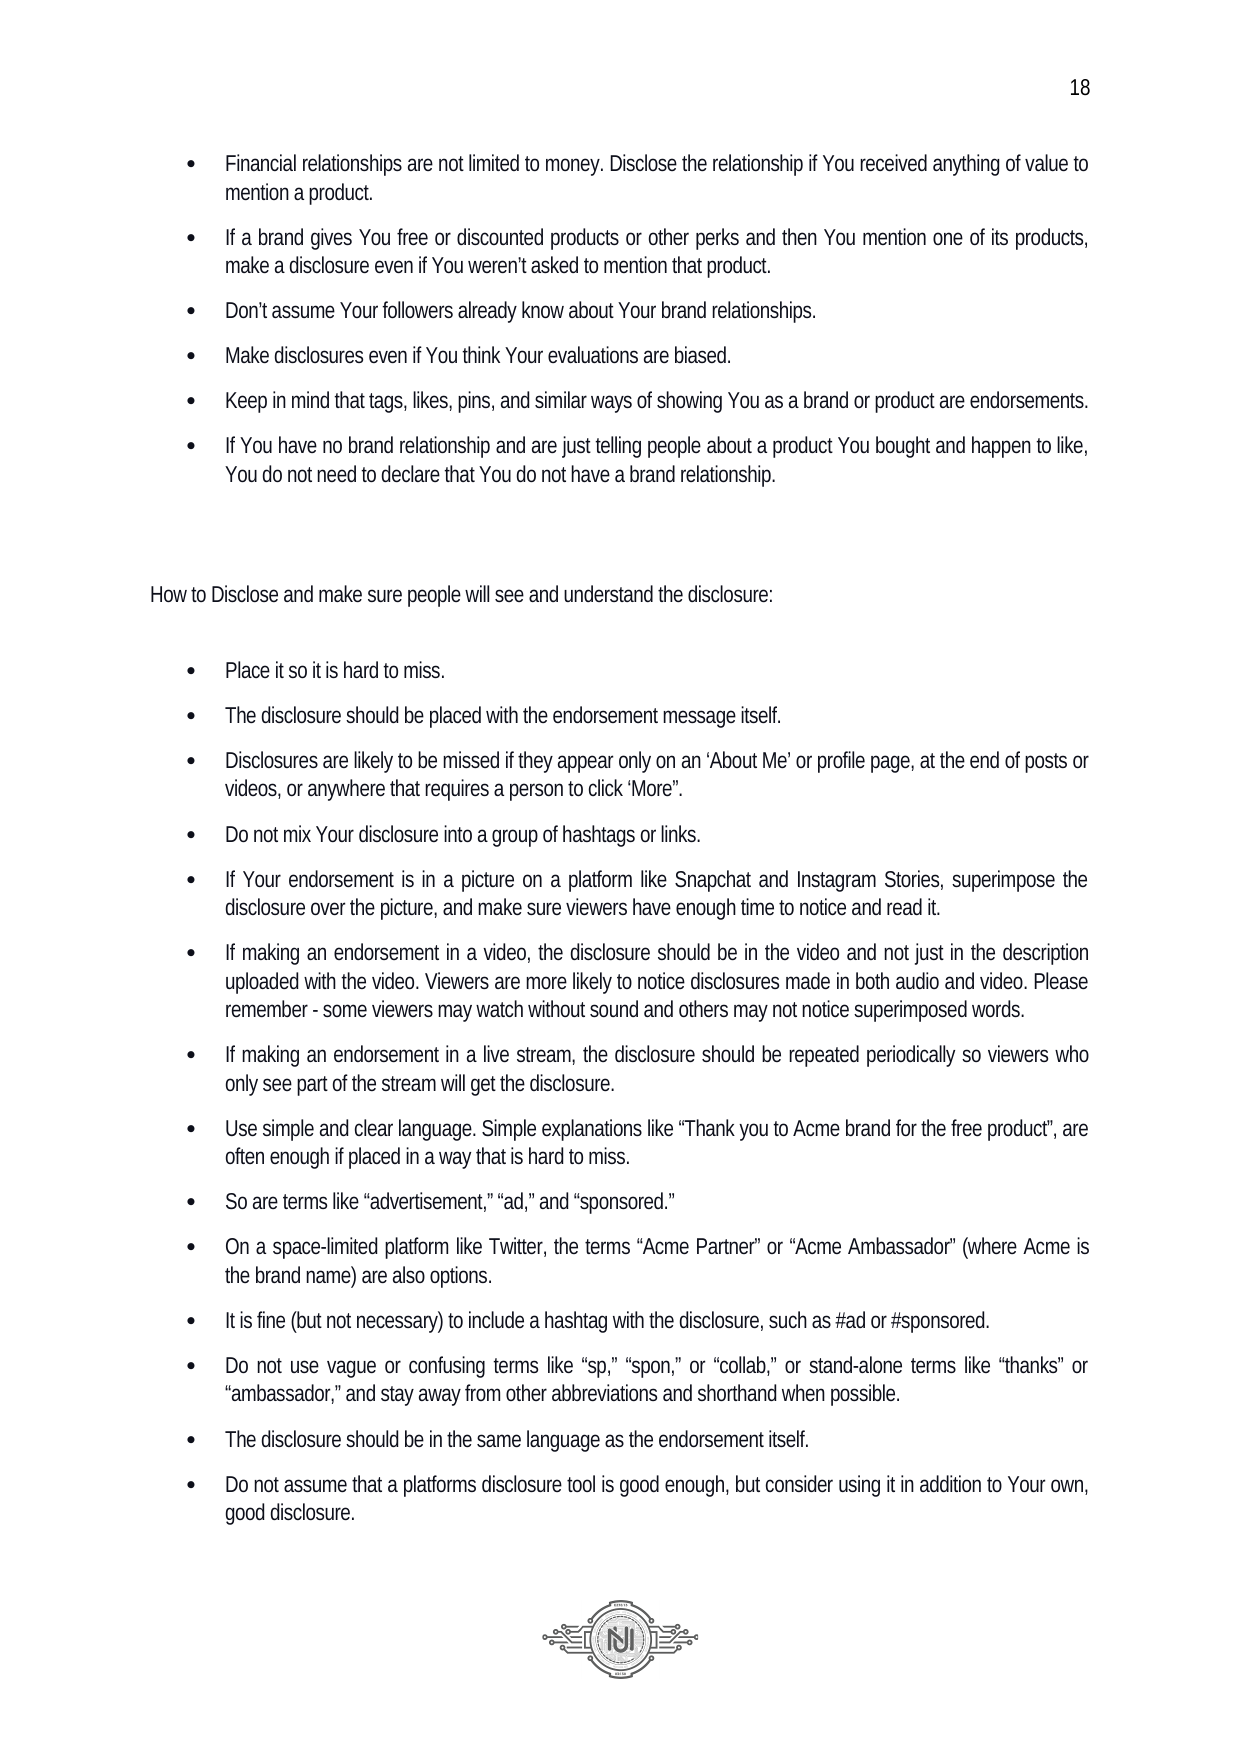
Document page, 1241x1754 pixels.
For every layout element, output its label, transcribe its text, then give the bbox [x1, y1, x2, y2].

list If Your endorsement is in a picture on a platform like Snapchat and Instagram Stories, superimpose the disclosure over the picture, and make sure viewers have enough time to notice and read it. [187, 866, 1090, 920]
list The disclosure should be placed with the endorsement message itself. [187, 702, 1090, 728]
list Disclosures are likely to be missed if they appear only on an ‘About Me’ or profile page, at the end of posts or videos, or anywhere that requires a person to click ‘More”. [187, 747, 1090, 802]
list On a space-limited platform like Twitter, the terms “Acme Partner” or “Acme Ambassador” (where Acme is the brand name) are also options. [187, 1233, 1090, 1288]
list Don’t assume Your followers already know about Your brand relationships. [187, 297, 1090, 323]
list If making an endorsement in a video, the disclosure should be in the video and not just in the description uploaded with the video. Viewers are more likely to notice disclosures made in both audio and video. Please remember - some viewers may watch without sound and others may not notice superimposed words. [187, 939, 1090, 1022]
list Use simple and clear language. Simple explanations like “Thank you to Acme brand for the free product”, are often enough if placed in a way that is hard to miss. [187, 1115, 1090, 1169]
list Keep in mind that tags, likes, pins, and similar ways of showing You as a brand or product are endorsements. [187, 387, 1090, 414]
list Do not mix Your disclosure into a group of hashtags or links. [187, 821, 1090, 847]
list Financial relationships are not limited to money. Disclose the relationship if You received anything of value to mention a product. [187, 150, 1090, 205]
list Do not assume that a platforms disclosure tool is good enough, but consider using it in addition to Your own, good disclosure. [187, 1471, 1090, 1525]
picture [542, 1600, 699, 1679]
list So are terms like “advertisement,” “ad,” and “sponsored.” [187, 1188, 1090, 1214]
list If a brand gives You free or discounted products or other perks and then You mention one of its products, make a disclosure even if You weren’t asked to mention that product. [187, 223, 1090, 278]
list Place it so it is hard to miss. [187, 657, 1090, 683]
list If making an endorsement in a live stream, the disclosure should be repeated periodically so viewers who only see part of the stream will get the disclosure. [187, 1041, 1090, 1096]
list The disclosure should be in the same language as the endorsement itself. [187, 1426, 1090, 1452]
list Do not use vague or confusing terms like “sp,” “spon,” or “collab,” or stand-alone terms like “thanks” or “ambassador,” and stay away from other abbreviations and shorthand when possible. [187, 1352, 1090, 1407]
list If You have no brand relationship and are just telling people about a product You bought and happen to like, You do not need to declare that You do not have a brand relationship. [187, 432, 1090, 487]
text How to Disclose and make sure people will see and understand the disclosure: [150, 581, 1090, 638]
list It is fine (but not necessary) to include a hashtag with the disclosure, such as #ad or #sponsored. [187, 1307, 1090, 1333]
list Make disclosures even if You think Your evaluations are biased. [187, 342, 1090, 368]
